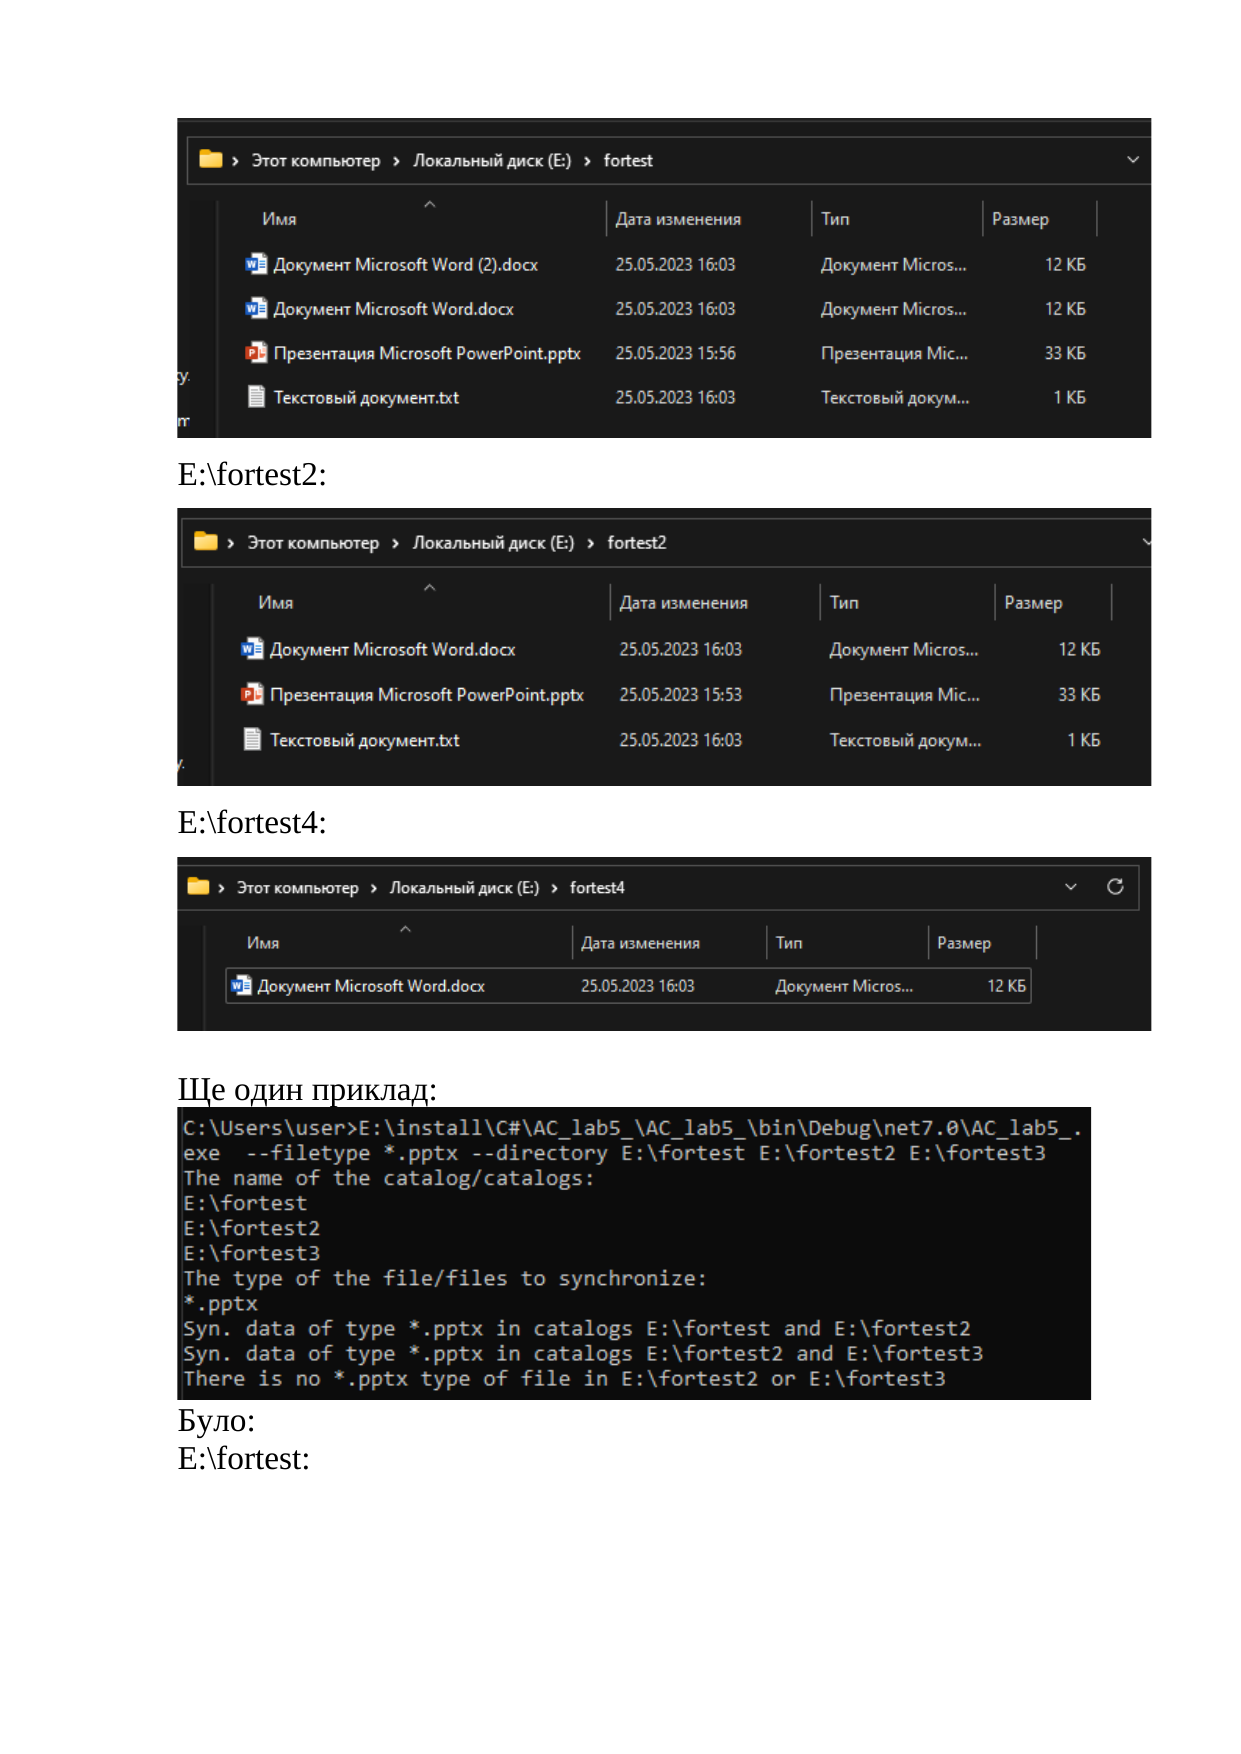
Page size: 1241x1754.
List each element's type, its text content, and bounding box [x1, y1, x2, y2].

picture [177, 508, 1152, 786]
picture [177, 1107, 1092, 1400]
picture [177, 857, 1152, 1031]
text Ще один приклад: [177, 1069, 1152, 1108]
text E:\fortest4: [177, 802, 1152, 841]
text E:\fortest2: [177, 454, 1152, 492]
text E:\fortest: [177, 1438, 1152, 1477]
text Було: [177, 1400, 1152, 1438]
picture [177, 118, 1152, 438]
